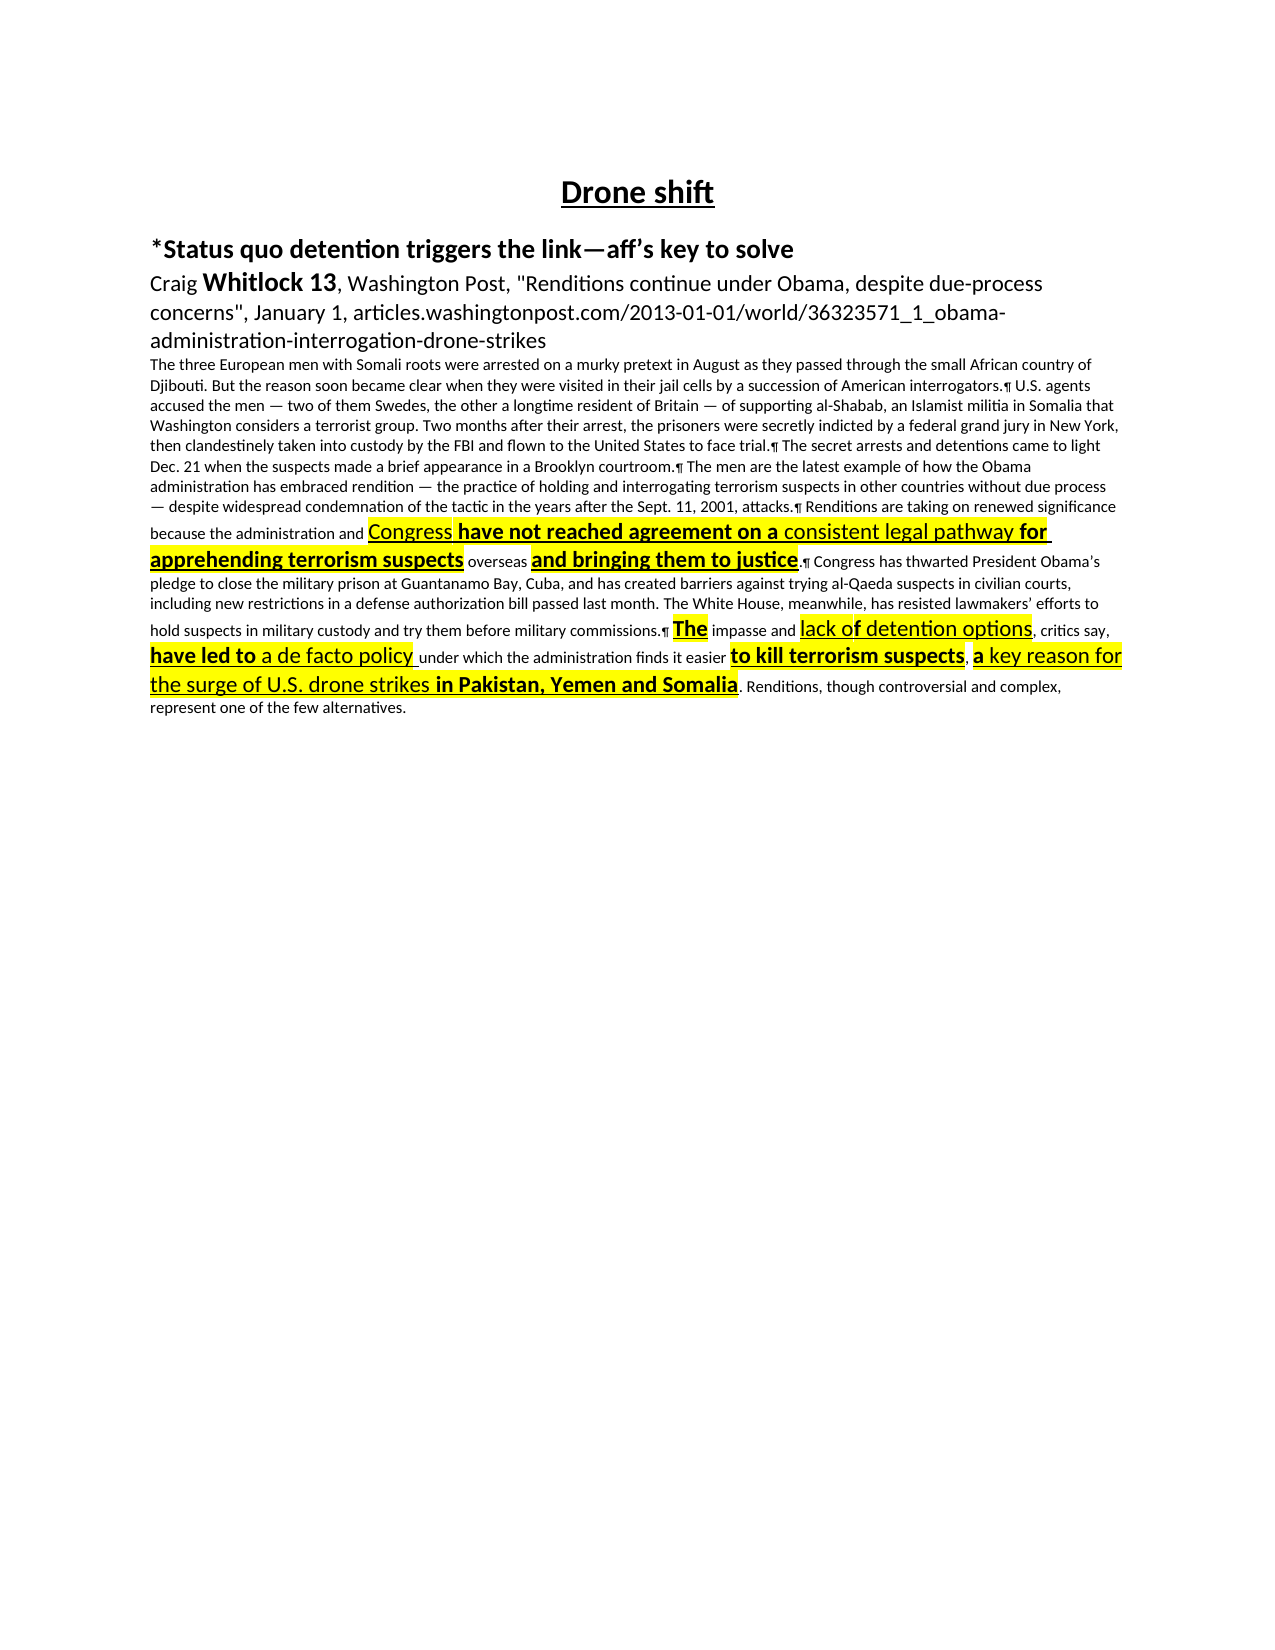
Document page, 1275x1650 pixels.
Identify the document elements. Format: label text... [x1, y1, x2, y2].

subtitle Drone shift [150, 171, 1125, 212]
text The three European men with Somali roots were arrested on a murky pretext in August as they passed through the small African country of Djibouti. But the reason soon became clear when they were visited in their jail cells by a succession of American interrogators.¶ U.S. agents accused the men — two of them Swedes, the other a longtime resident of Britain — of supporting al-Shabab, an Islamist militia in Somalia that Washington considers a terrorist group. Two months after their arrest, the prisoners were secretly indicted by a federal grand jury in New York, then clandestinely taken into custody by the FBI and flown to the United States to face trial.¶ The secret arrests and detentions came to light Dec. 21 when the suspects made a brief appearance in a Brooklyn courtroom.¶ The men are the latest example of how the Obama administration has embraced rendition — the practice of holding and interrogating terrorism suspects in other countries without due process — despite widespread condemnation of the tactic in the years after the Sept. 11, 2001, attacks.¶ Renditions are taking on renewed significance because the administration and Congress have not reached agreement on a consistent legal pathway for apprehending terrorism suspects overseas and bringing them to justice.¶ Congress has thwarted President Obama’s pledge to close the military prison at Guantanamo Bay, Cuba, and has created barriers against trying al-Qaeda suspects in civilian courts, including new restrictions in a defense authorization bill passed last month. The White House, meanwhile, has resisted lawmakers’ efforts to hold suspects in military custody and try them before military commissions.¶ The impasse and lack of detention options, critics say, have led to a de facto policy under which the administration finds it easier to kill terrorism suspects, a key reason for the surge of U.S. drone strikes in Pakistan, Yemen and Somalia. Renditions, though controversial and complex, represent one of the few alternatives. [150, 354, 1125, 718]
subtitle *Status quo detention triggers the link—aff’s key to solve [150, 232, 1125, 265]
text Craig Whitlock 13, Washington Post, "Renditions continue under Obama, despite due-process concerns", January 1, articles.washingtonpost.com/2013-01-01/world/36323571_1_obama-administration-interrogation-drone-strikes [150, 265, 1125, 354]
